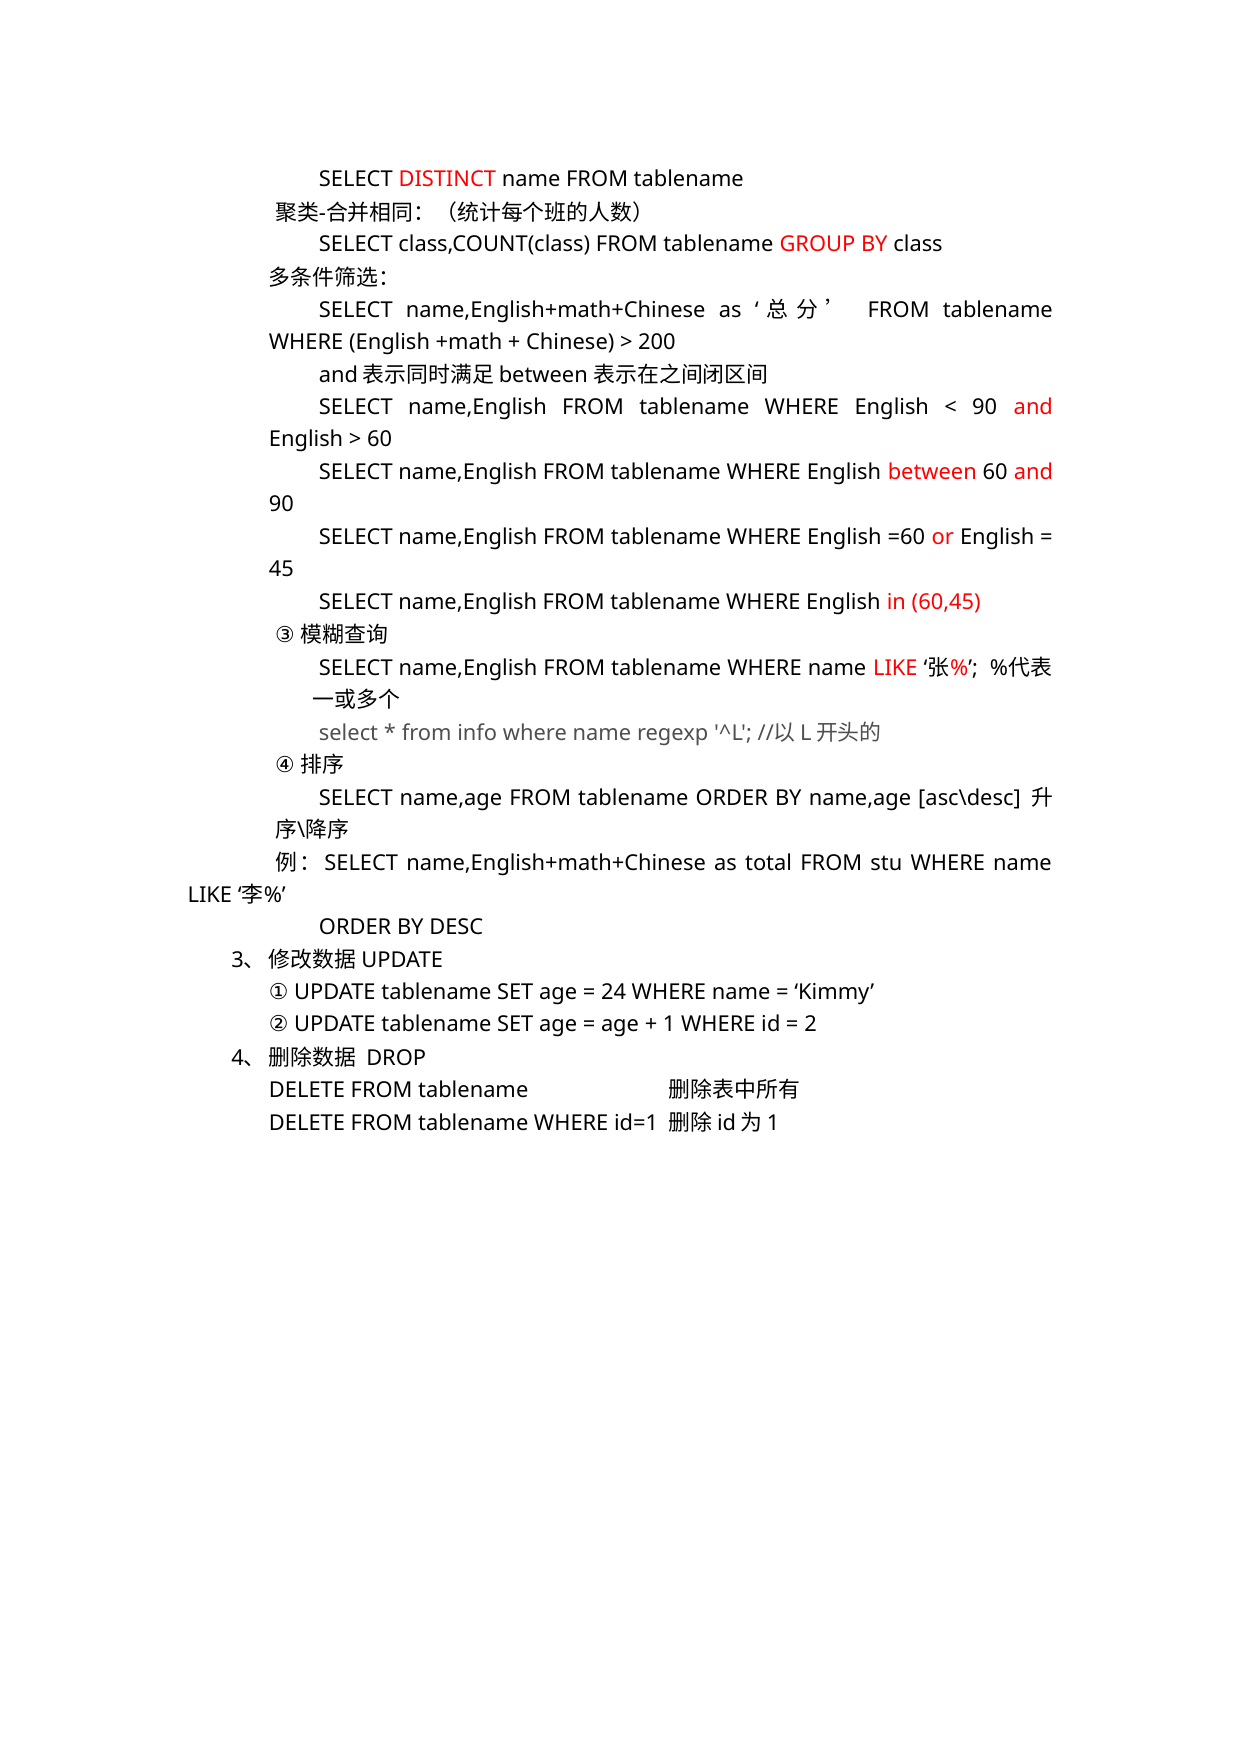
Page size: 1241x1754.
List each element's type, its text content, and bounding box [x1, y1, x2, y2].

text DELETE FROM tablename 删除表中所有 [269, 1072, 1053, 1104]
list 多条件筛选： [269, 259, 1053, 292]
list SELECT name,English FROM tablename WHERE name LIKE ‘张%’; %代表一或多个 [312, 649, 1053, 714]
list SELECT name,English FROM tablename WHERE English =60 or English = 45 [269, 519, 1053, 584]
list 删除数据 DROP [231, 1039, 1053, 1072]
list SELECT name,English+math+Chinese as ‘总分’ FROM tablename WHERE (English +math + Chinese) > 200 [269, 292, 1053, 357]
list SELECT class,COUNT(class) FROM tablename GROUP BY class [269, 227, 1053, 259]
text ④ 排序 [187, 747, 1053, 779]
text ① UPDATE tablename SET age = 24 WHERE name = ‘Kimmy’ [269, 974, 1053, 1007]
text DELETE FROM tablename WHERE id=1 删除id为1 [269, 1104, 1053, 1137]
list SELECT name,English FROM tablename WHERE English between 60 and 90 [269, 454, 1053, 519]
list SELECT DISTINCT name FROM tablename [269, 162, 1053, 194]
list SELECT name,English FROM tablename WHERE English < 90 and English > 60 [269, 389, 1053, 454]
list and表示同时满足 between 表示在之间闭区间 [269, 357, 1053, 389]
list SELECT name,English FROM tablename WHERE English in (60,45) [312, 584, 1053, 617]
text ORDER BY DESC [187, 909, 1053, 942]
text ③ 模糊查询 [187, 617, 1053, 649]
text SELECT name,age FROM tablename ORDER BY name,age [asc\desc] 升序\降序 [275, 779, 1053, 844]
list 修改数据 UPDATE [231, 942, 1053, 974]
text 例：SELECT name,English+math+Chinese as total FROM stu WHERE name LIKE ‘李%’ [187, 844, 1053, 909]
text ② UPDATE tablename SET age = age + 1 WHERE id = 2 [269, 1007, 1053, 1039]
list 聚类-合并相同：（统计每个班的人数） [269, 194, 1053, 227]
list select * from info where name regexp '^L'; //以L开头的 [312, 714, 1053, 747]
